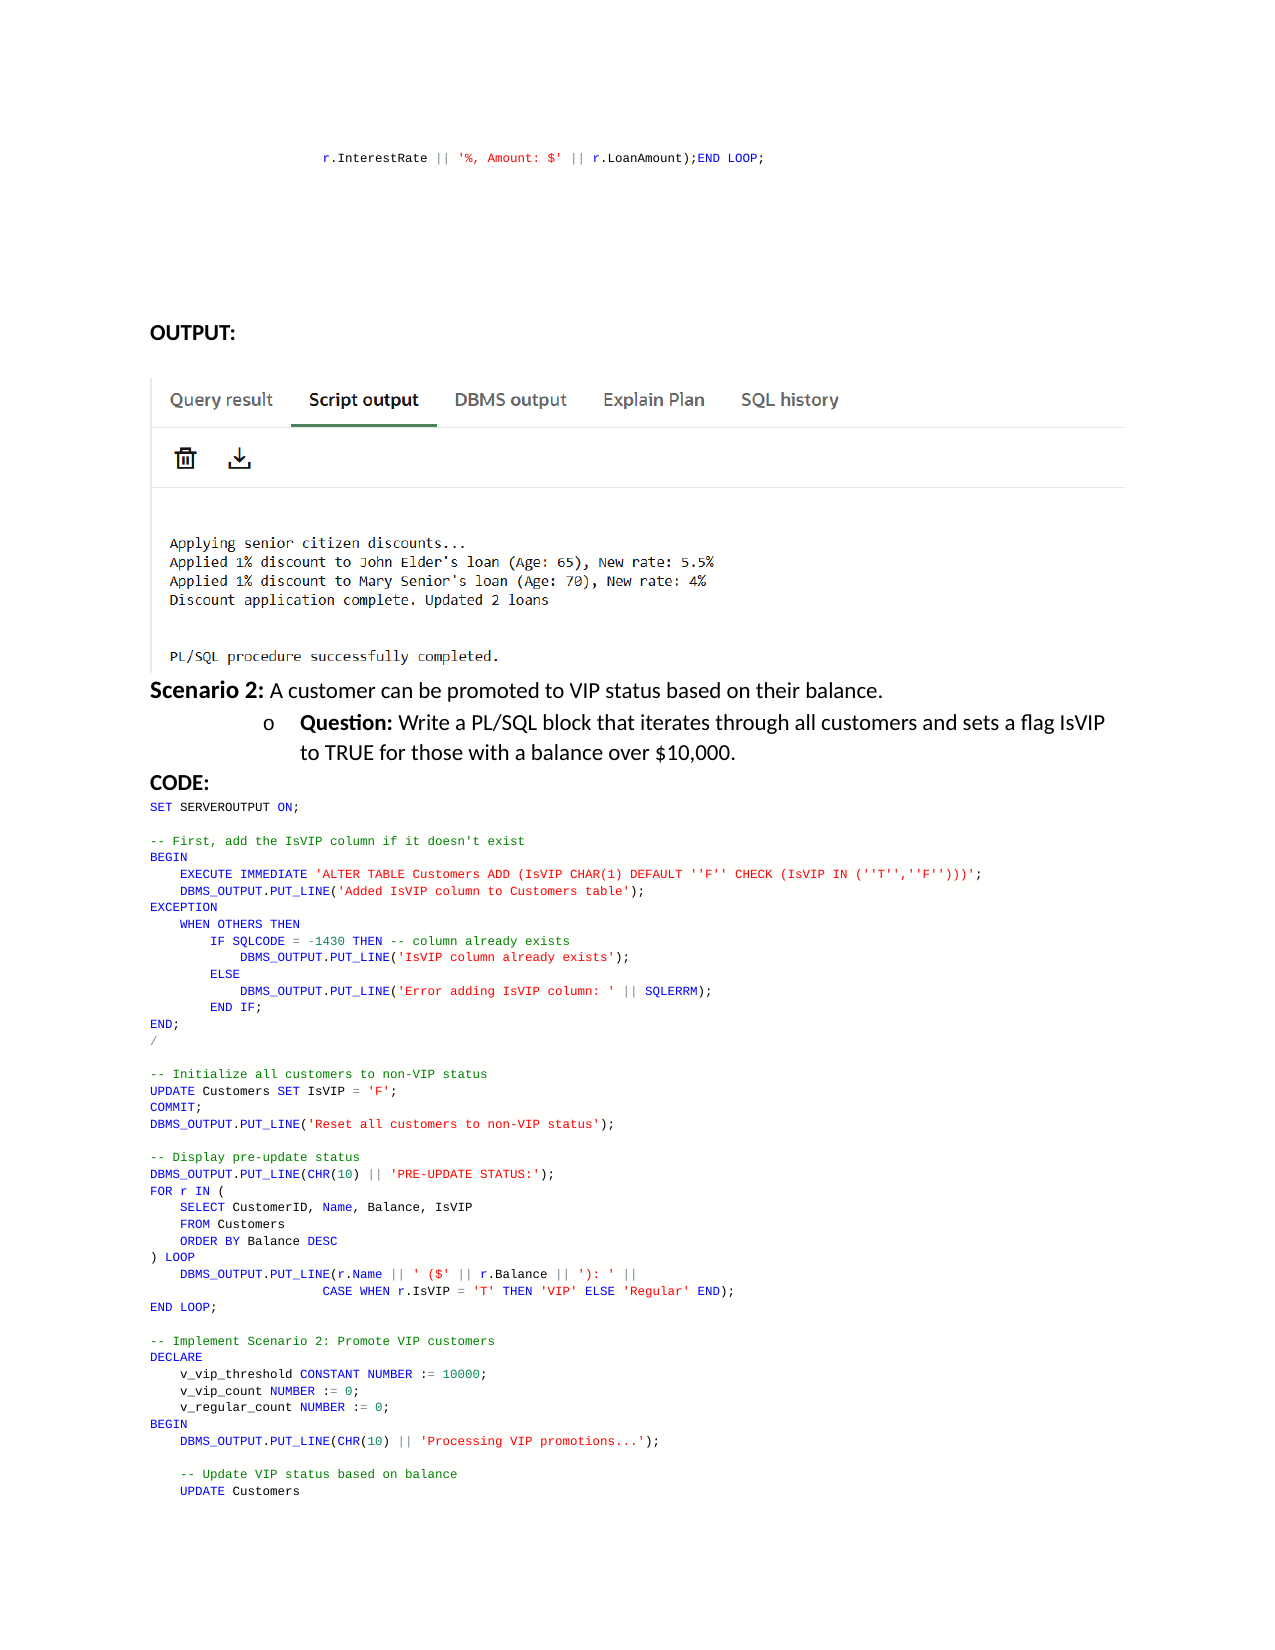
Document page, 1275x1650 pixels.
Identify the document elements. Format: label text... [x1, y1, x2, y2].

text DBMS_OUTPUT.PUT_LINE(CHR(10) || 'PRE-UPDATE STATUS:'); [150, 1165, 1125, 1182]
text -- Display pre-update status [150, 1149, 1125, 1165]
text DBMS_OUTPUT.PUT_LINE(r.Name || ' ($' || r.Balance || '): ' || [150, 1265, 1125, 1282]
text Scenario 2: A customer can be promoted to VIP status based on their balance. [150, 675, 1125, 705]
text FROM Customers [150, 1215, 1125, 1232]
text FOR r IN ( [150, 1182, 1125, 1199]
text EXCEPTION [150, 899, 1125, 915]
text CODE: [150, 768, 1125, 797]
text v_vip_threshold CONSTANT NUMBER := 10000; [150, 1365, 1125, 1382]
text / [150, 1032, 1125, 1049]
text DBMS_OUTPUT.PUT_LINE('Error adding IsVIP column: ' || SQLERRM); [150, 982, 1125, 999]
text DECLARE [150, 1349, 1125, 1365]
text EXECUTE IMMEDIATE 'ALTER TABLE Customers ADD (IsVIP CHAR(1) DEFAULT ''F'' CHECK (IsVIP IN (''T'',''F'')))'; [150, 865, 1125, 882]
text SET SERVEROUTPUT ON; [150, 799, 1125, 815]
text DBMS_OUTPUT.PUT_LINE('IsVIP column already exists'); [150, 949, 1125, 965]
text -- Implement Scenario 2: Promote VIP customers [150, 1332, 1125, 1349]
text -- First, add the IsVIP column if it doesn't exist [150, 832, 1125, 849]
list Question: Write a PL/SQL block that iterates through all customers and sets a flag IsVIP to TRUE for those with a balance over $10,000. [262, 708, 1125, 766]
text v_vip_count NUMBER := 0; [150, 1382, 1125, 1399]
text UPDATE Customers SET IsVIP = 'F'; [150, 1082, 1125, 1099]
text DBMS_OUTPUT.PUT_LINE(CHR(10) || 'Processing VIP promotions...'); [150, 1432, 1125, 1449]
text SELECT CustomerID, Name, Balance, IsVIP [150, 1199, 1125, 1215]
text -- Update VIP status based on balance [150, 1465, 1125, 1482]
text COMMIT; [150, 1099, 1125, 1115]
text -- Initialize all customers to non-VIP status [150, 1065, 1125, 1082]
text BEGIN [150, 1415, 1125, 1432]
text ELSE [150, 965, 1125, 982]
text CASE WHEN r.IsVIP = 'T' THEN 'VIP' ELSE 'Regular' END); [150, 1282, 1125, 1299]
text END IF; [150, 999, 1125, 1015]
text DBMS_OUTPUT.PUT_LINE('Added IsVIP column to Customers table'); [150, 882, 1125, 899]
text WHEN OTHERS THEN [150, 915, 1125, 932]
text ) LOOP [150, 1249, 1125, 1265]
text ORDER BY Balance DESC [150, 1232, 1125, 1249]
text END LOOP; [150, 1299, 1125, 1315]
text UPDATE Customers [150, 1482, 1125, 1499]
text r.InterestRate || '%, Amount: $' || r.LoanAmount);END LOOP; [150, 150, 1125, 167]
text v_regular_count NUMBER := 0; [150, 1399, 1125, 1415]
text IF SQLCODE = -1430 THEN -- column already exists [150, 932, 1125, 949]
picture [150, 378, 1125, 673]
text BEGIN [150, 849, 1125, 865]
text END; [150, 1015, 1125, 1032]
text DBMS_OUTPUT.PUT_LINE('Reset all customers to non-VIP status'); [150, 1115, 1125, 1132]
text OUTPUT: [150, 318, 1125, 346]
